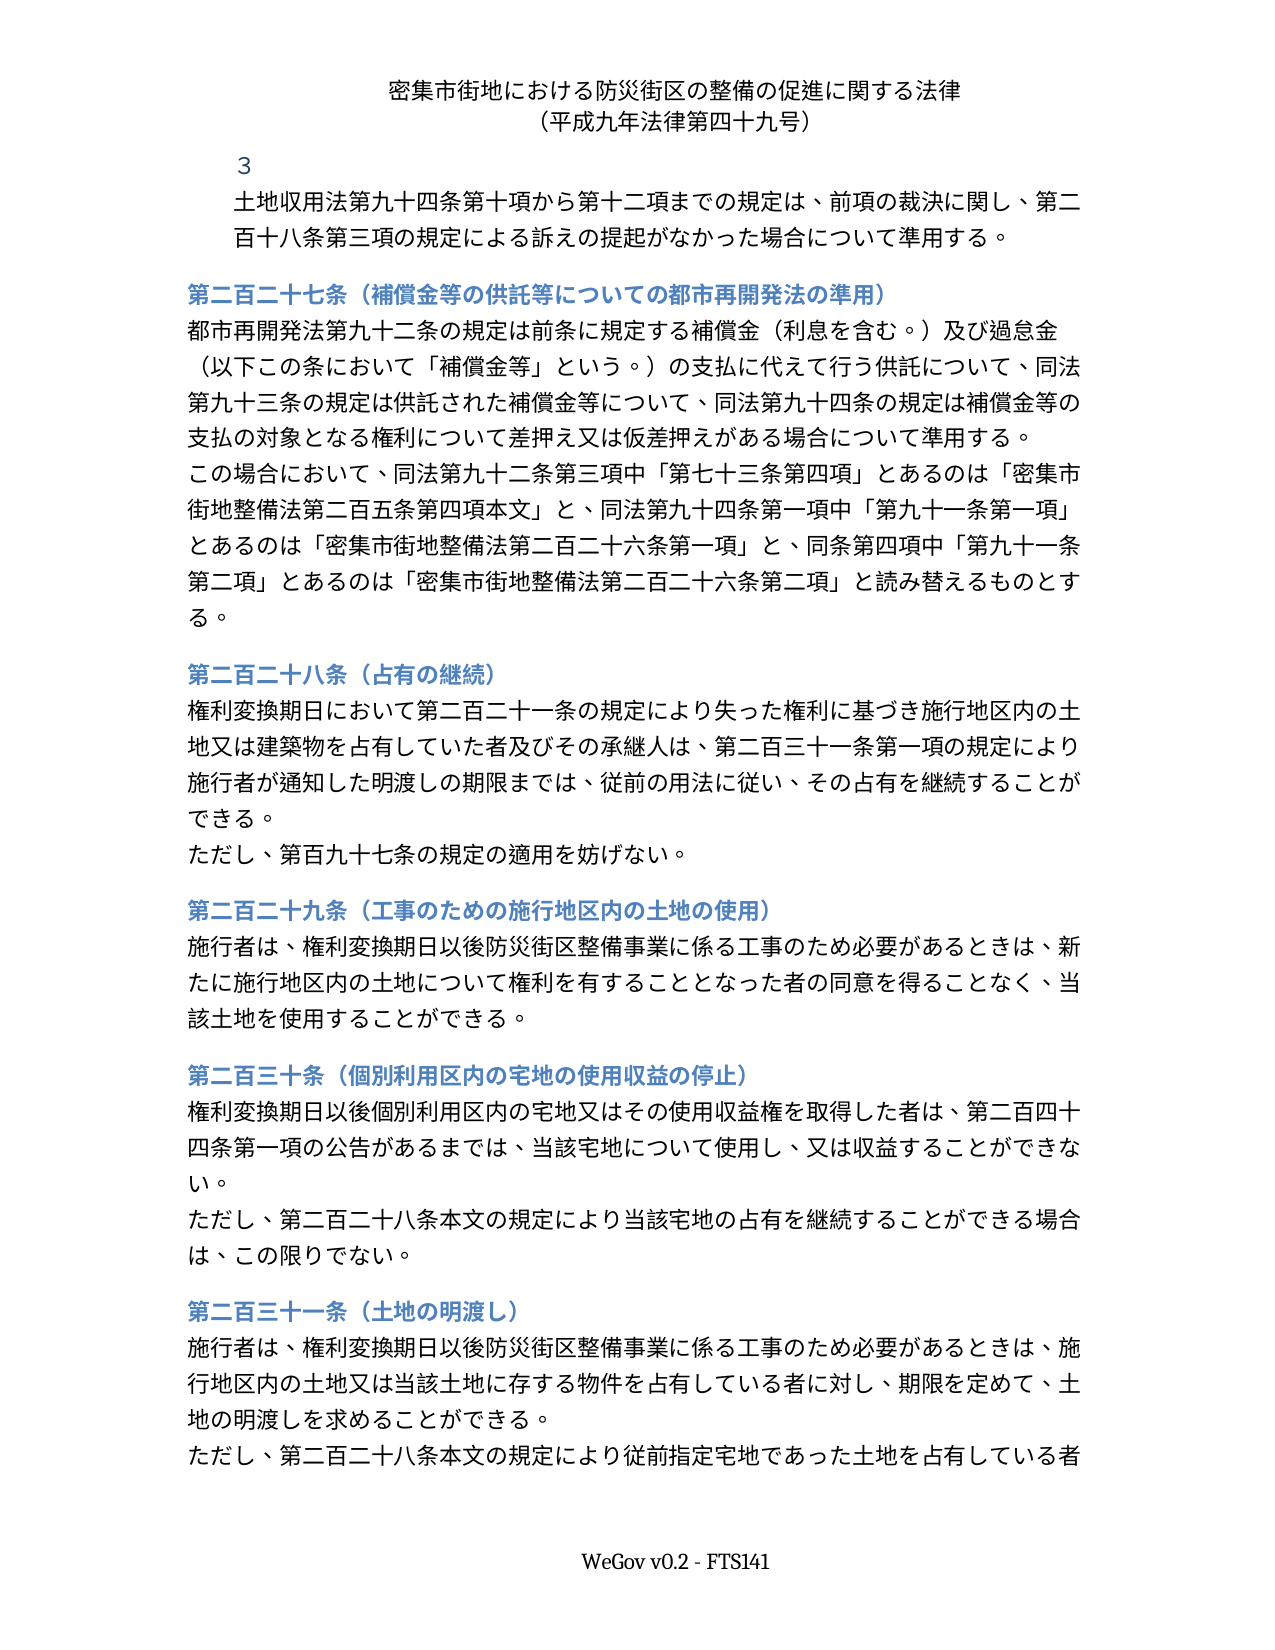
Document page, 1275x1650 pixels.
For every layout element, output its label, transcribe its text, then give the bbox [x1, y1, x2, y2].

text 権利変換期日において第二百二十一条の規定により失った権利に基づき施行地区内の土地又は建築物を占有していた者及びその承継人は、第二百三十一条第一項の規定により施行者が通知した明渡しの期限までは、従前の用法に従い、その占有を継続することができる。 ただし、第百九十七条の規定の適用を妨げない。 [187, 695, 1087, 870]
text 都市再開発法第九十二条の規定は前条に規定する補償金（利息を含む。）及び過怠金（以下この条において「補償金等」という。）の支払に代えて行う供託について、同法第九十三条の規定は供託された補償金等について、同法第九十四条の規定は補償金等の支払の対象となる権利について差押え又は仮差押えがある場合について準用する。 この場合において、同法第九十二条第三項中「第七十三条第四項」とあるのは「密集市街地整備法第二百五条第四項本文」と、同法第九十四条第一項中「第九十一条第一項」とあるのは「密集市街地整備法第二百二十六条第一項」と、同条第四項中「第九十一条第二項」とあるのは「密集市街地整備法第二百二十六条第二項」と読み替えるものとする。 [187, 314, 1087, 633]
text 施行者は、権利変換期日以後防災街区整備事業に係る工事のため必要があるときは、新たに施行地区内の土地について権利を有することとなった者の同意を得ることなく、当該土地を使用することができる。 [187, 931, 1087, 1034]
subtitle 第二百三十一条（土地の明渡し） [187, 1296, 1087, 1328]
text 権利変換期日以後個別利用区内の宅地又はその使用収益権を取得した者は、第二百四十四条第一項の公告があるまでは、当該宅地について使用し、又は収益することができない。 ただし、第二百二十八条本文の規定により当該宅地の占有を継続することができる場合は、この限りでない。 [187, 1096, 1087, 1271]
subtitle ３ [233, 150, 1087, 181]
subtitle 第二百二十九条（工事のための施行地区内の土地の使用） [187, 895, 1087, 927]
subtitle 第二百三十条（個別利用区内の宅地の使用収益の停止） [187, 1060, 1087, 1091]
subtitle 第二百二十八条（占有の継続） [187, 659, 1087, 690]
text 土地収用法第九十四条第十項から第十二項までの規定は、前項の裁決に関し、第二百十八条第三項の規定による訴えの提起がなかった場合について準用する。 [233, 186, 1087, 253]
subtitle 第二百二十七条（補償金等の供託等についての都市再開発法の準用） [187, 279, 1087, 310]
